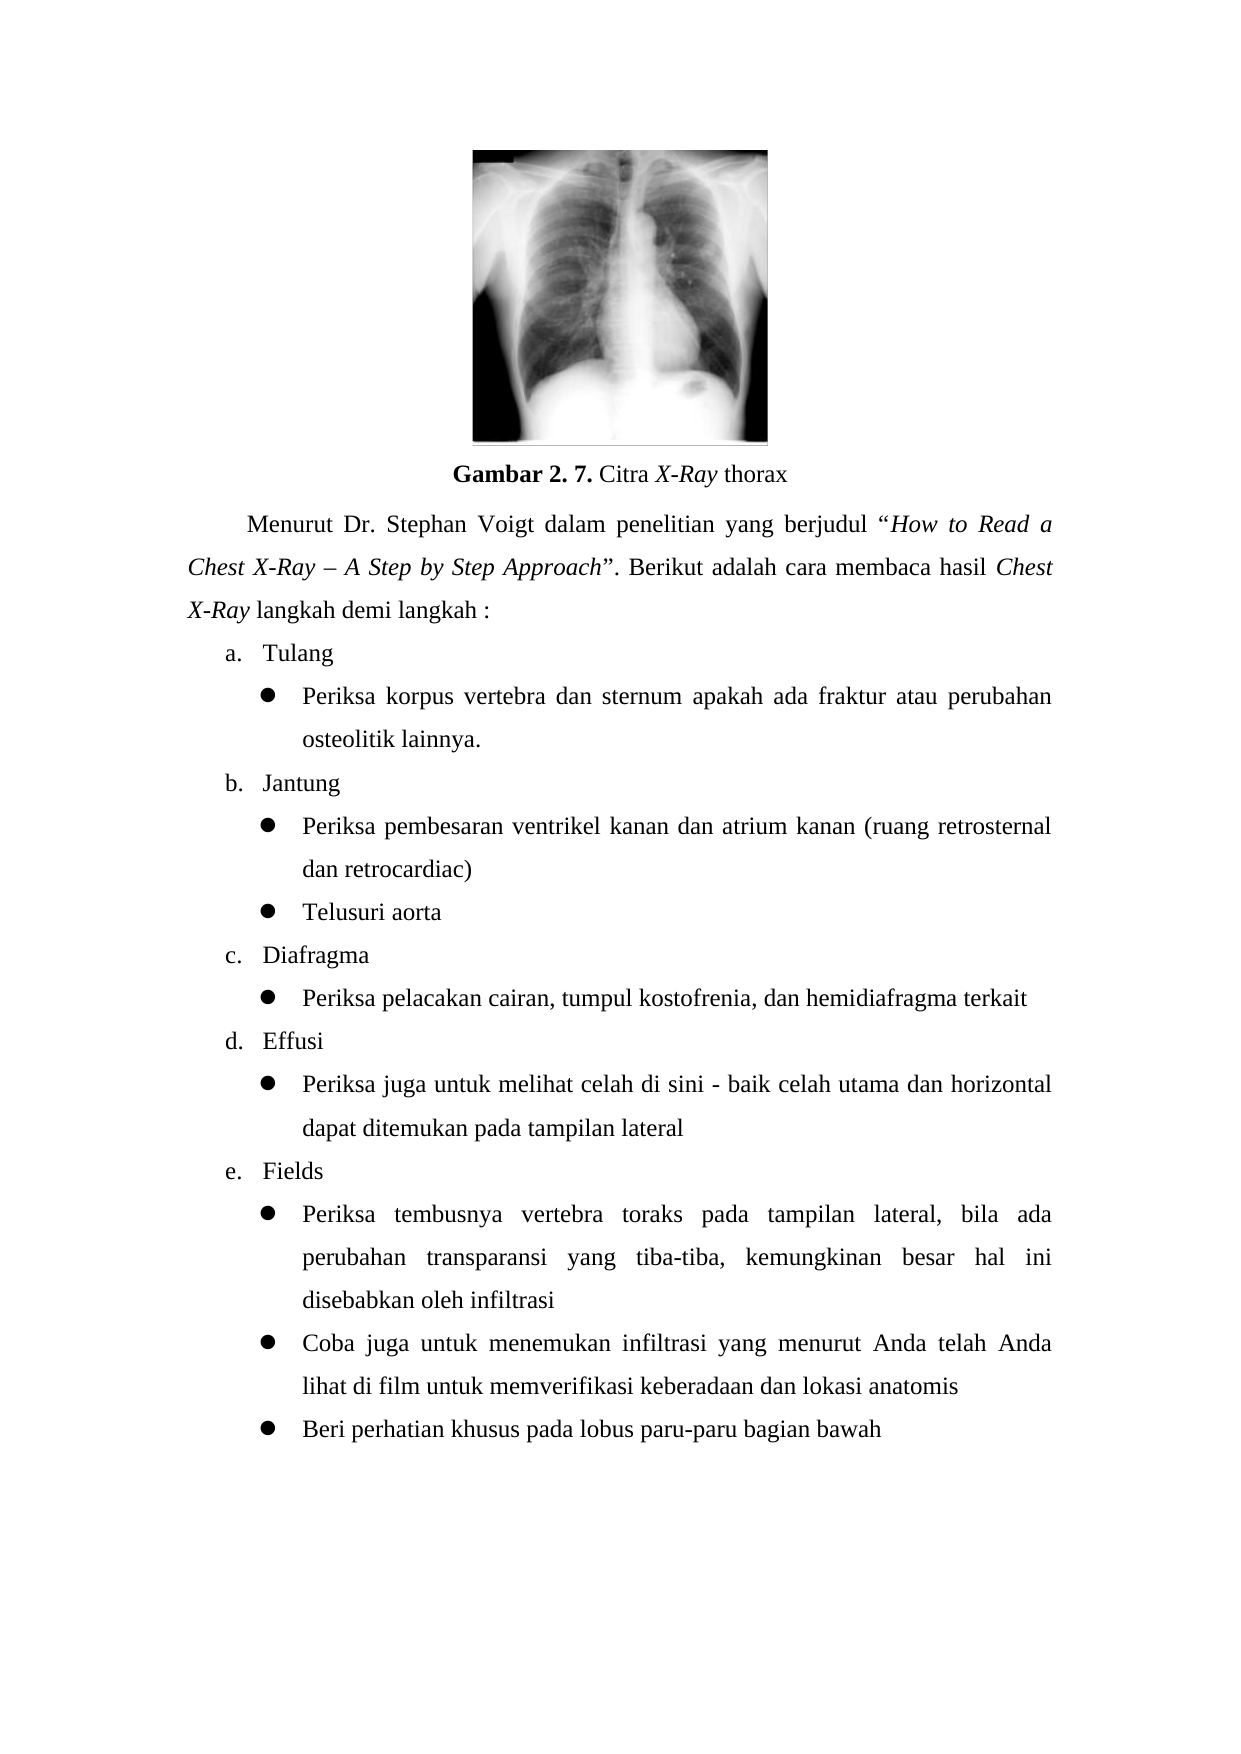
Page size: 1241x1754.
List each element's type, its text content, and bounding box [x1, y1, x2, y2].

list Periksa juga untuk melihat celah di sini - baik celah utama dan horizontal dapat ditemukan pada tampilan lateral [258, 1069, 1053, 1141]
list Jantung [225, 768, 1053, 796]
list Periksa pembesaran ventrikel kanan dan atrium kanan (ruang retrosternal dan retrocardiac) [258, 811, 1053, 883]
list Coba juga untuk menemukan infiltrasi yang menurut Anda telah Anda lihat di film untuk memverifikasi keberadaan dan lokasi anatomis [258, 1328, 1053, 1400]
list Effusi [225, 1026, 1053, 1055]
list Diafragma [225, 940, 1053, 969]
list Periksa tembusnya vertebra toraks pada tampilan lateral, bila ada perubahan transparansi yang tiba-tiba, kemungkinan besar hal ini disebabkan oleh infiltrasi [258, 1199, 1053, 1314]
list Periksa pelacakan cairan, tumpul kostofrenia, dan hemidiafragma terkait [258, 983, 1053, 1012]
text Menurut Dr. Stephan Voigt dalam penelitian yang berjudul “How to Read a Chest X-Ray – A Step by Step Approach”. Berikut adalah cara membaca hasil Chest X-Ray langkah demi langkah : [187, 509, 1053, 624]
list Beri perhatian khusus pada lobus paru-paru bagian bawah [258, 1414, 1053, 1443]
text Gambar 2. 7. Citra X-Ray thorax [187, 459, 1053, 488]
list Periksa korpus vertebra dan sternum apakah ada fraktur atau perubahan osteolitik lainnya. [258, 681, 1053, 753]
list Fields [225, 1156, 1053, 1184]
list Telusuri aorta [258, 897, 1053, 926]
list Tulang [225, 638, 1053, 667]
